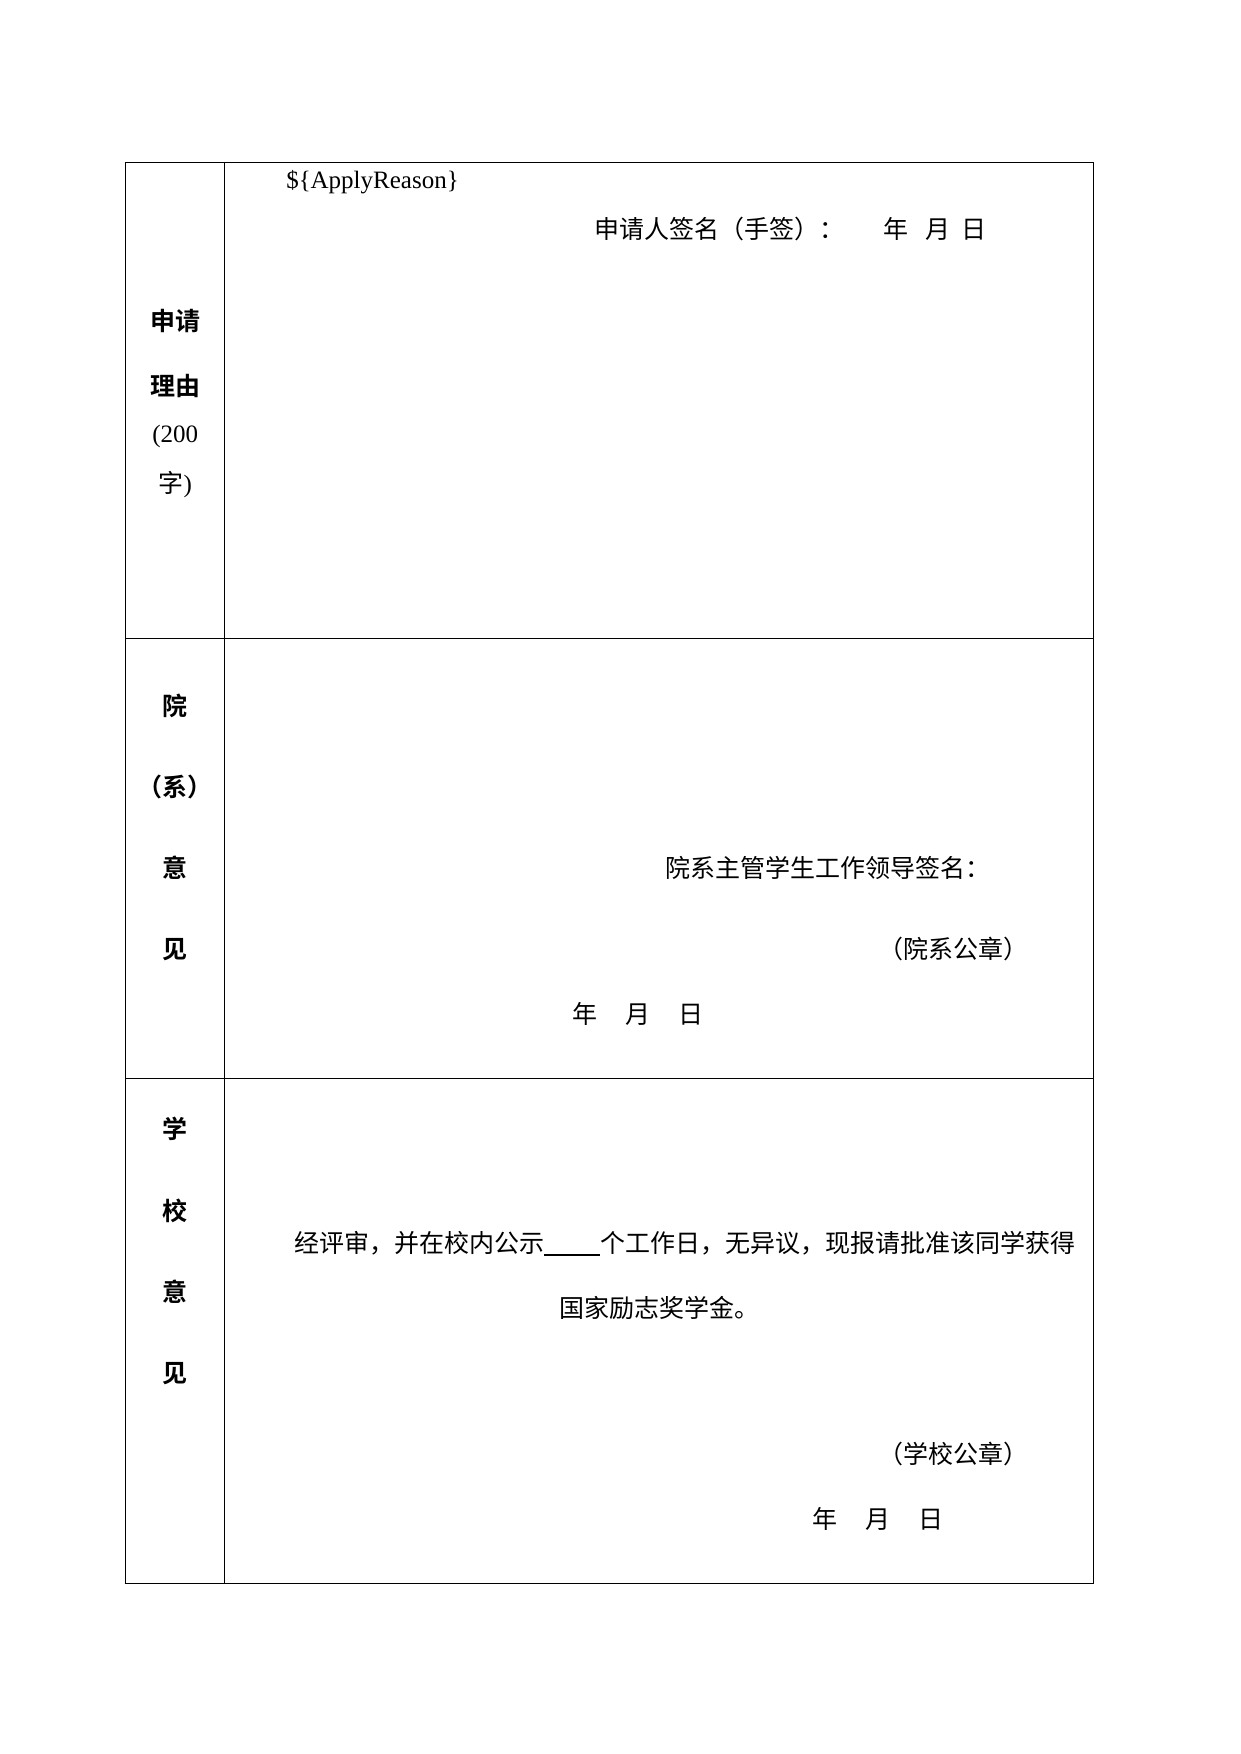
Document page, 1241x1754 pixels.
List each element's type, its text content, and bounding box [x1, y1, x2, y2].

table_cell 申请 理由 (200字) [126, 163, 224, 638]
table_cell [225, 1079, 1093, 1583]
table_cell 学 校 意 见 [126, 1079, 224, 1583]
table_cell ${ApplyReason} 申请人签名（手签）： 年 月 日 [225, 163, 1093, 638]
table_cell 院系主管学生工作领导签名： （院系公章） 年 月 日 [225, 639, 1093, 1078]
table_cell 院 （系） 意 见 [126, 639, 224, 1078]
